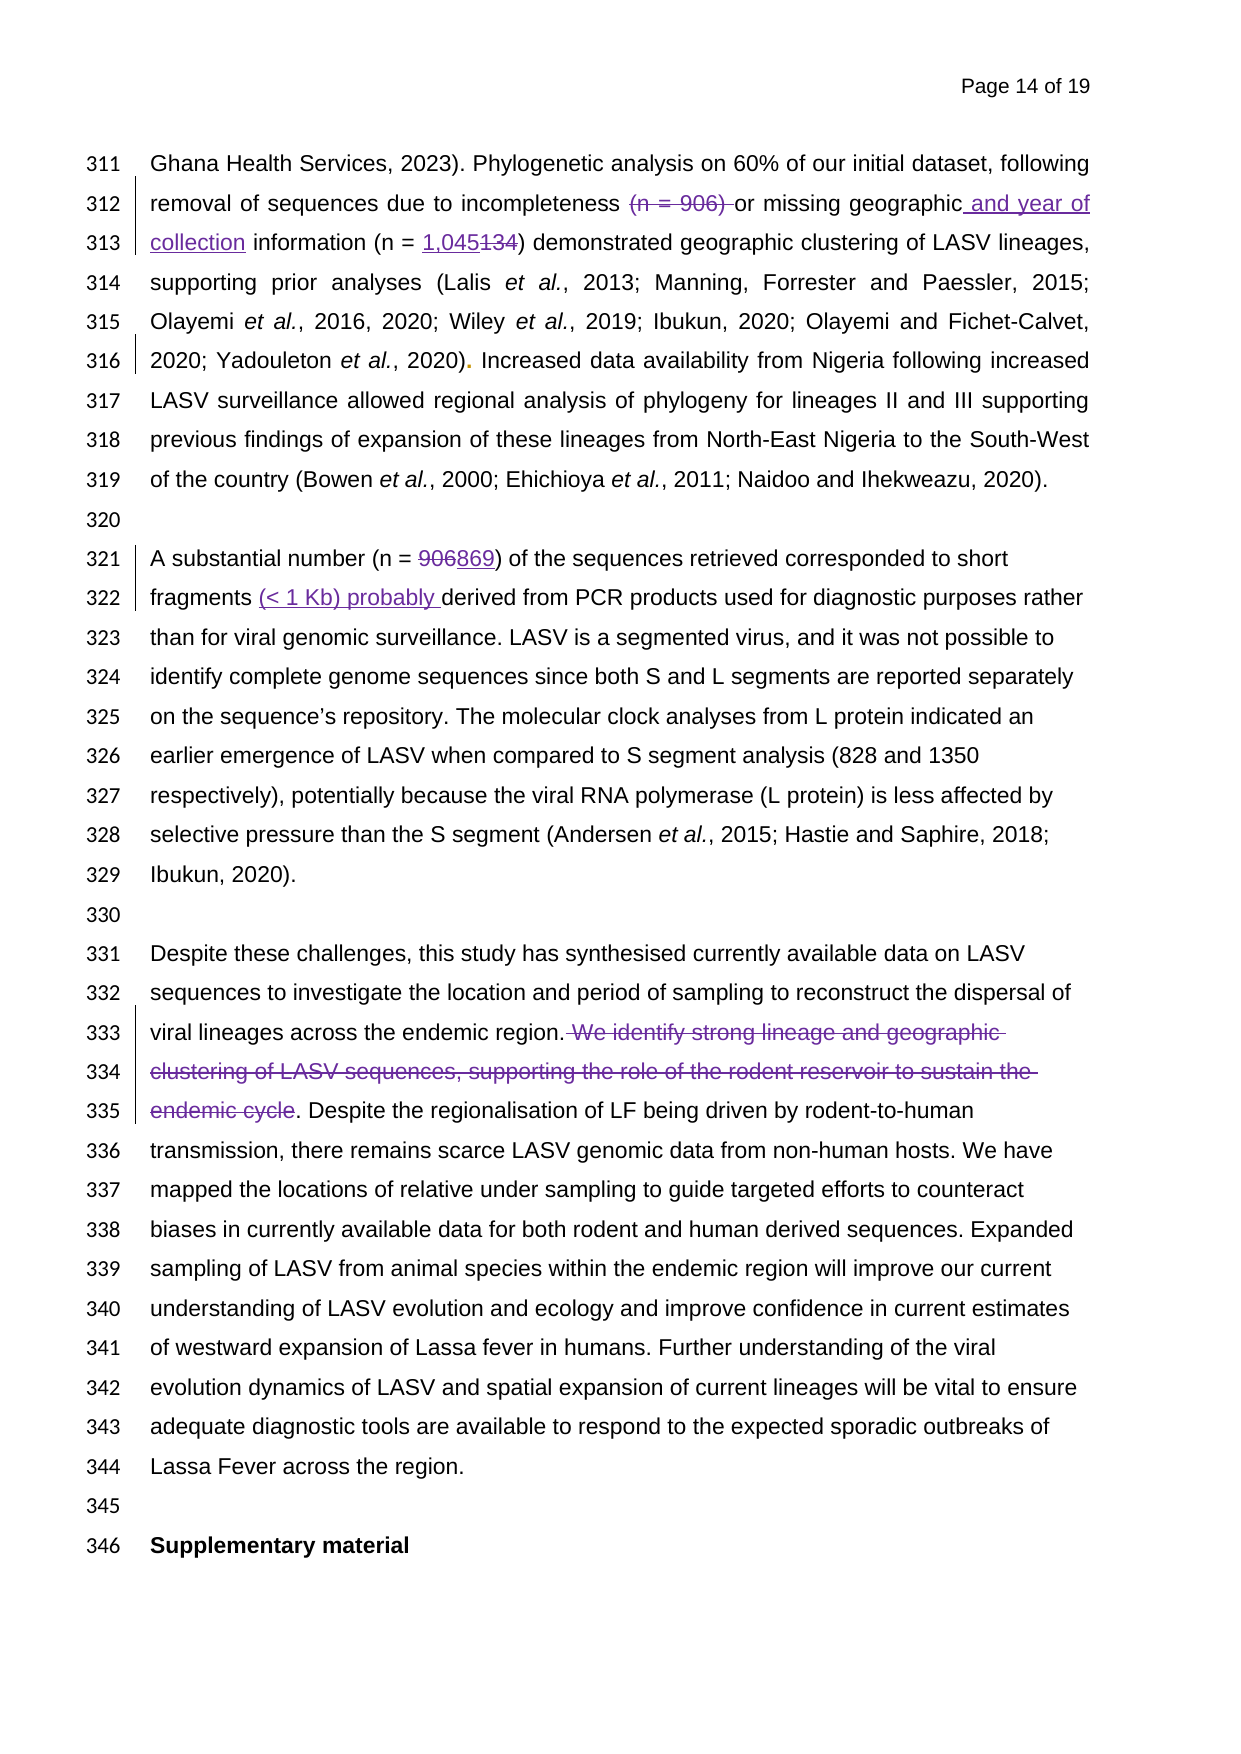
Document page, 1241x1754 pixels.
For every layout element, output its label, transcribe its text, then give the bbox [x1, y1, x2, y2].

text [150, 150, 1090, 492]
text Supplementary material [150, 1532, 1090, 1558]
text A substantial number (n = ) of the sequences retrieved corresponded to short fragments derived from PCR products used for diagnostic purposes rather than for viral genomic surveillance. LASV is a segmented virus, and it was not possible to identify complete genome sequences since both S and L segments are reported separately on the sequence’s repository. The molecular clock analyses from L protein indicated an earlier emergence of LASV when compared to S segment analysis (828 and 1350 respectively), potentially because the viral RNA polymerase (L protein) is less affected by selective pressure than the S segment (Andersen et al., 2015; Hastie and Saphire, 2018; Ibukun, 2020). [150, 545, 1090, 887]
text Despite these challenges, this study has synthesised currently available data on LASV sequences to investigate the location and period of sampling to reconstruct the dispersal of viral lineages across the endemic region.. Despite the regionalisation of LF being driven by rodent-to-human transmission, there remains scarce LASV genomic data from non-human hosts. We have mapped the locations of relative under sampling to guide targeted efforts to counteract biases in currently available data for both rodent and human derived sequences. Expanded sampling of LASV from animal species within the endemic region will improve our current understanding of LASV evolution and ecology and improve confidence in current estimates of westward expansion of Lassa fever in humans. Further understanding of the viral evolution dynamics of LASV and spatial expansion of current lineages will be vital to ensure adequate diagnostic tools are available to respond to the expected sporadic outbreaks of Lassa Fever across the region. [150, 939, 1090, 1479]
